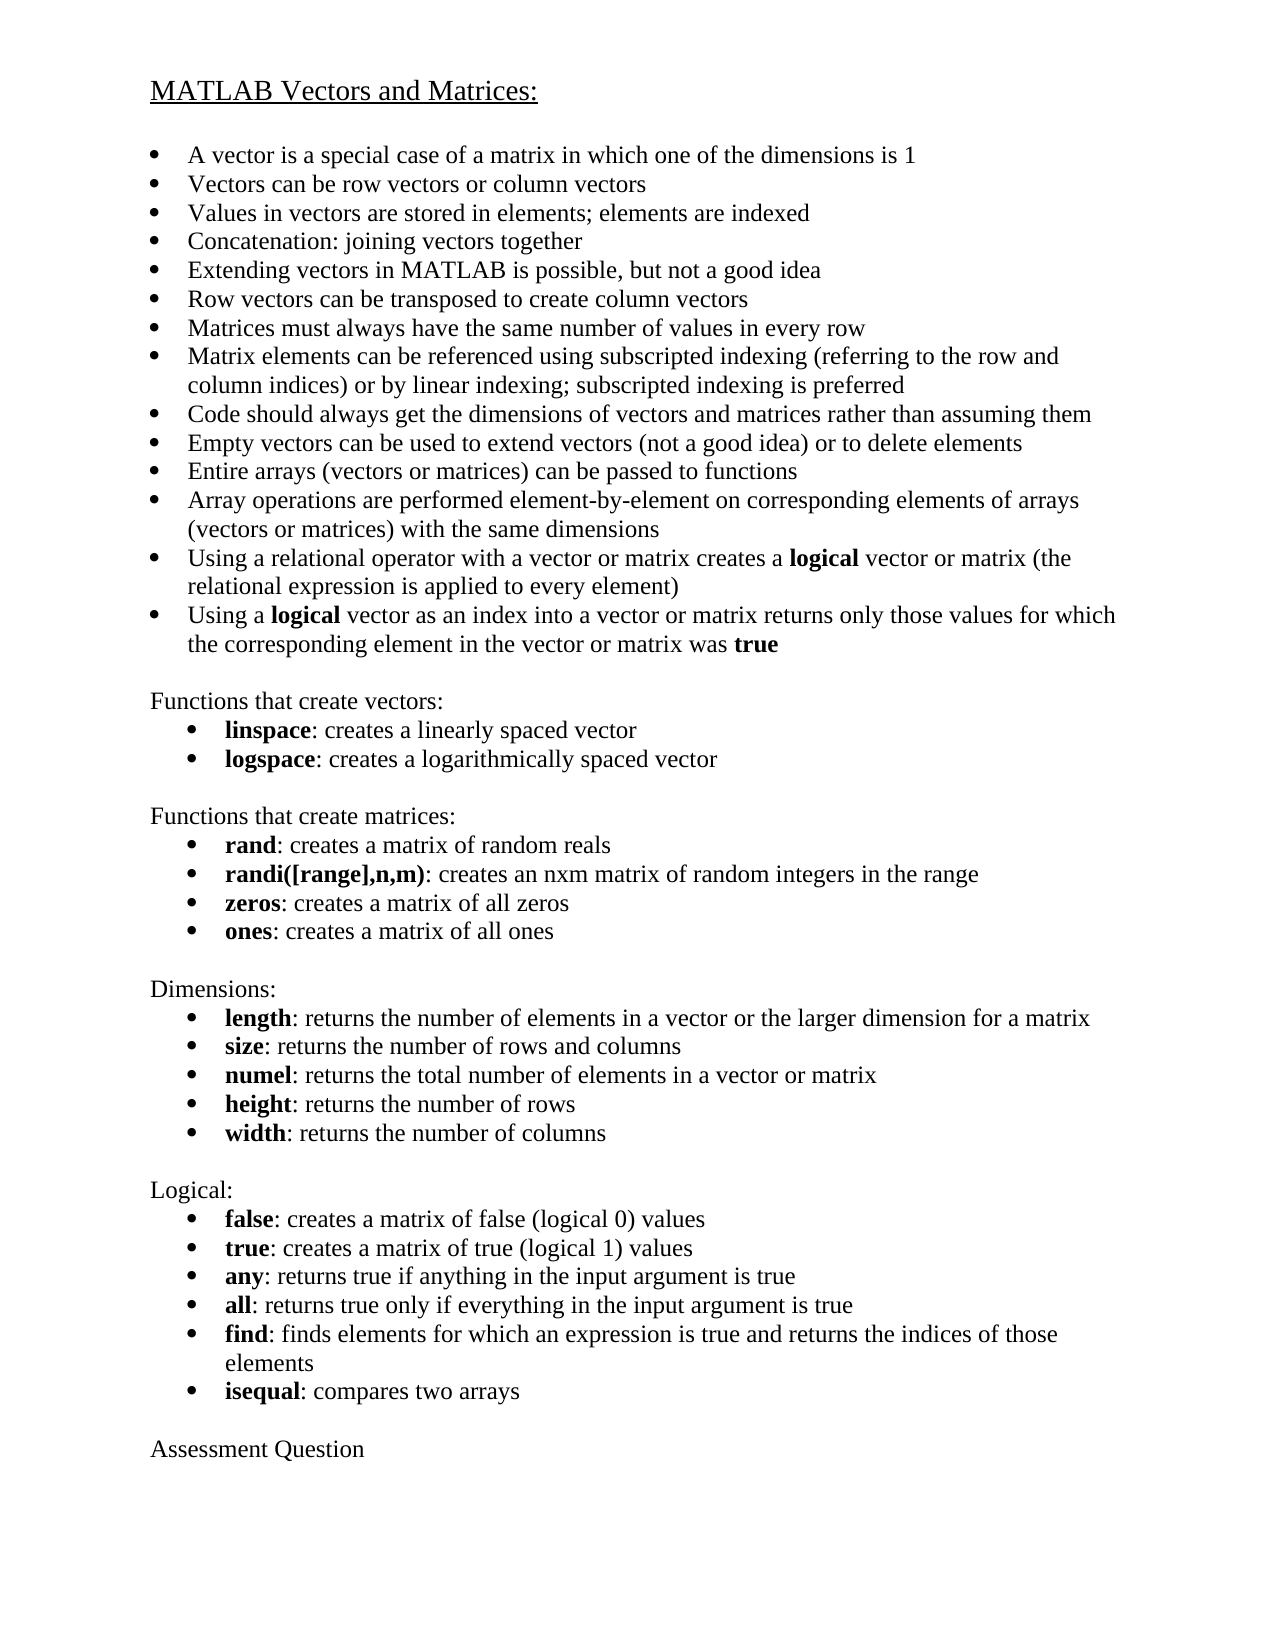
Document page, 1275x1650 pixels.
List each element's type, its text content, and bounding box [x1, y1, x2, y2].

list Using a relational operator with a vector or matrix creates a logical vector or matrix (the relational expression is applied to every element) [150, 543, 1125, 600]
text MATLAB Vectors and Matrices: [150, 73, 1125, 107]
list ones: creates a matrix of all ones [187, 916, 1125, 945]
list Array operations are performed element-by-element on corresponding elements of arrays (vectors or matrices) with the same dimensions [150, 485, 1125, 543]
list height: returns the number of rows [187, 1089, 1125, 1118]
list width: returns the number of columns [187, 1118, 1125, 1146]
list rand: creates a matrix of random reals [187, 830, 1125, 859]
list Matrix elements can be referenced using subscripted indexing (referring to the row and column indices) or by linear indexing; subscripted indexing is preferred [150, 341, 1125, 399]
list any: returns true if anything in the input argument is true [187, 1261, 1125, 1290]
text Assessment Question [150, 1434, 1125, 1463]
list zeros: creates a matrix of all zeros [187, 888, 1125, 916]
list Code should always get the dimensions of vectors and matrices rather than assuming them [150, 399, 1125, 428]
list linspace: creates a linearly spaced vector [187, 715, 1125, 744]
list Entire arrays (vectors or matrices) can be passed to functions [150, 456, 1125, 485]
list find: finds elements for which an expression is true and returns the indices of those elements [187, 1319, 1125, 1376]
list isequal: compares two arrays [187, 1376, 1125, 1405]
text Dimensions: [150, 974, 1125, 1003]
list Concatenation: joining vectors together [150, 226, 1125, 255]
list Vectors can be row vectors or column vectors [150, 169, 1125, 198]
list Matrices must always have the same number of values in every row [150, 313, 1125, 341]
list length: returns the number of elements in a vector or the larger dimension for a matrix [187, 1003, 1125, 1031]
text Functions that create vectors: [150, 686, 1125, 715]
text Logical: [150, 1175, 1125, 1204]
list false: creates a matrix of false (logical 0) values [187, 1204, 1125, 1233]
list all: returns true only if everything in the input argument is true [187, 1290, 1125, 1319]
list numel: returns the total number of elements in a vector or matrix [187, 1060, 1125, 1089]
list Values in vectors are stored in elements; elements are indexed [150, 198, 1125, 226]
list randi([range],n,m): creates an nxm matrix of random integers in the range [187, 859, 1125, 888]
list A vector is a special case of a matrix in which one of the dimensions is 1 [150, 140, 1125, 169]
list logspace: creates a logarithmically spaced vector [187, 744, 1125, 773]
list Empty vectors can be used to extend vectors (not a good idea) or to delete elements [150, 428, 1125, 456]
list Row vectors can be transposed to create column vectors [150, 284, 1125, 313]
list true: creates a matrix of true (logical 1) values [187, 1233, 1125, 1261]
list size: returns the number of rows and columns [187, 1031, 1125, 1060]
list Extending vectors in MATLAB is possible, but not a good idea [150, 255, 1125, 284]
list Using a logical vector as an index into a vector or matrix returns only those values for which the corresponding element in the vector or matrix was true [150, 600, 1125, 658]
text Functions that create matrices: [150, 801, 1125, 830]
